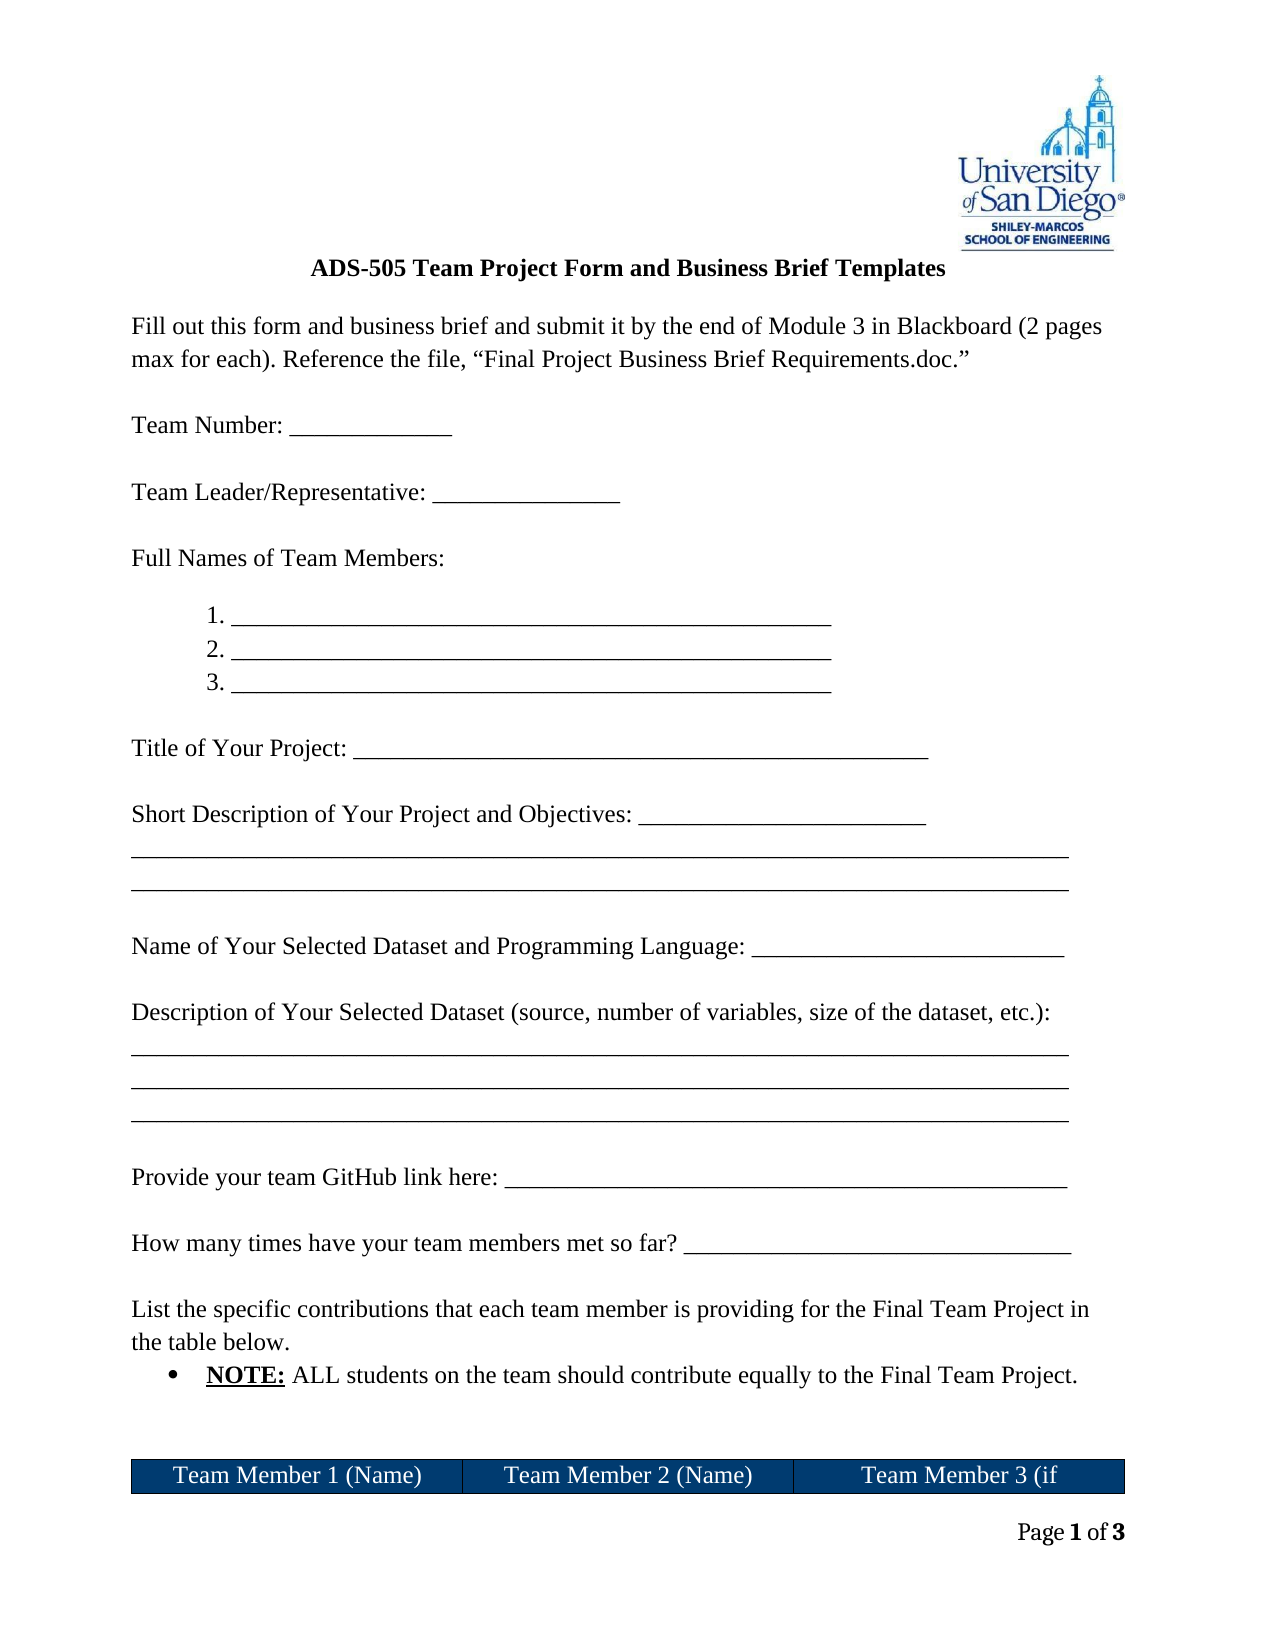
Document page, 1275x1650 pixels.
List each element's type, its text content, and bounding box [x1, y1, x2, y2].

text Team Leader/Representative: _______________ [131, 477, 1125, 505]
text Title of Your Project: ______________________________________________ [131, 733, 1125, 761]
text How many times have your team members met so far? _______________________________ [131, 1228, 1125, 1257]
text 2. ________________________________________________ [131, 634, 1125, 662]
text ___________________________________________________________________________ [131, 832, 1125, 861]
text ADS-505 Team Project Form and Business Brief Templates [131, 253, 1125, 283]
table_header Team Member 2 (Name) [463, 1460, 793, 1493]
text ___________________________________________________________________________ [131, 1030, 1125, 1059]
text ___________________________________________________________________________ [131, 865, 1125, 893]
text Description of Your Selected Dataset (source, number of variables, size of the dataset, etc.): [131, 997, 1125, 1026]
text Provide your team GitHub link here: _____________________________________________ [131, 1162, 1125, 1191]
table_header Team Member 3 (if applicable) (Name) [794, 1460, 1124, 1493]
text ___________________________________________________________________________ [131, 1063, 1125, 1092]
text Short Description of Your Project and Objectives: _______________________ [131, 799, 1125, 827]
text Team Number: _____________ [131, 411, 1125, 439]
picture [957, 75, 1125, 252]
table_header Team Member 1 (Name) [132, 1460, 462, 1493]
text ___________________________________________________________________________ [131, 1096, 1125, 1125]
text 3. ________________________________________________ [131, 667, 1125, 695]
text List the specific contributions that each team member is providing for the Final Team Project in the table below. [131, 1294, 1125, 1356]
text Fill out this form and business brief and submit it by the end of Module 3 in Blackboard (2 pages max for each). Reference the file, “Final Project Business Brief Requirements.doc.” [131, 311, 1125, 373]
text Name of Your Selected Dataset and Programming Language: _________________________ [131, 931, 1125, 959]
text Full Names of Team Members: [131, 543, 1125, 571]
list NOTE: ALL students on the team should contribute equally to the Final Team Project. [169, 1360, 1125, 1389]
text 1. ________________________________________________ [131, 601, 1125, 629]
